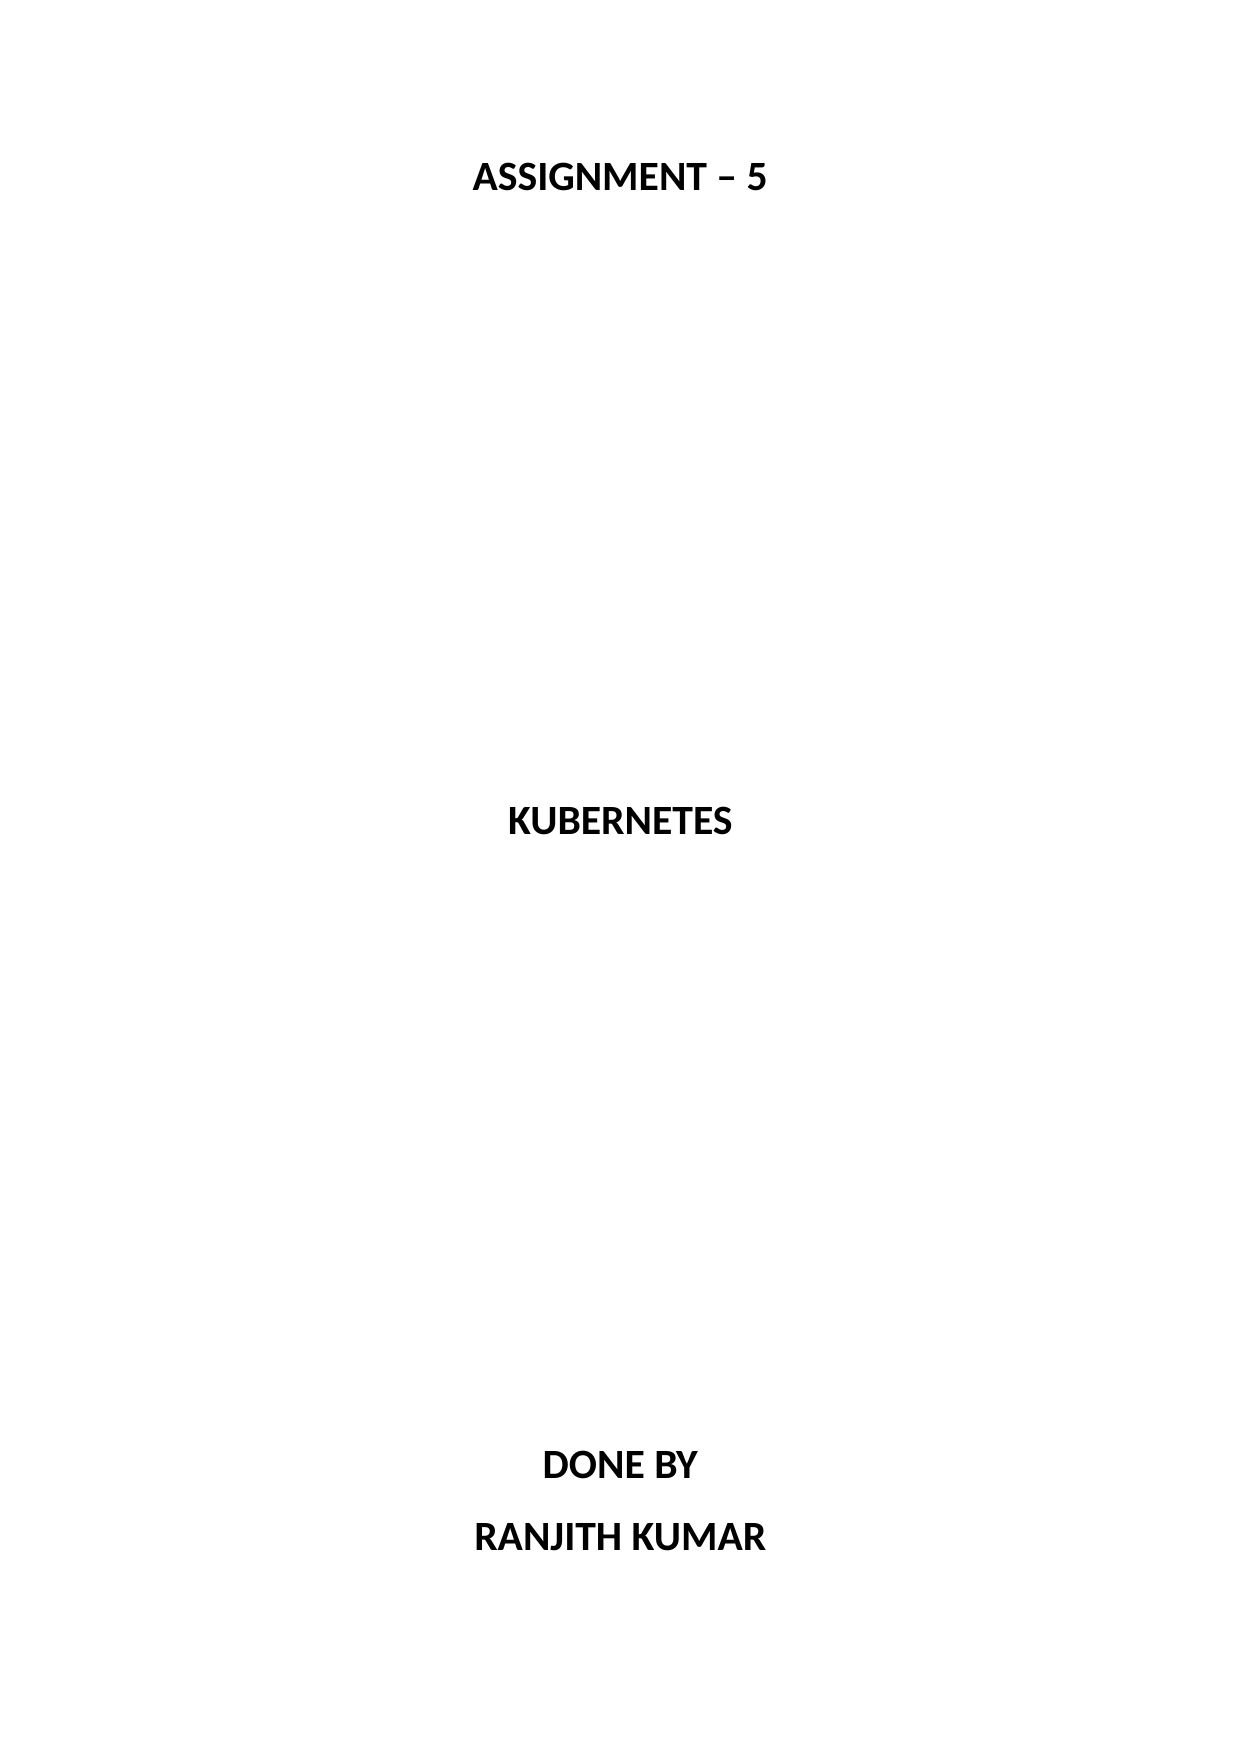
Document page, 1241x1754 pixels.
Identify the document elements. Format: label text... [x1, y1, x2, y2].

text DONE BY [150, 1438, 1090, 1489]
text ASSIGNMENT – 5 [150, 150, 1090, 201]
text RANJITH KUMAR [150, 1510, 1090, 1561]
text KUBERNETES [150, 794, 1090, 845]
